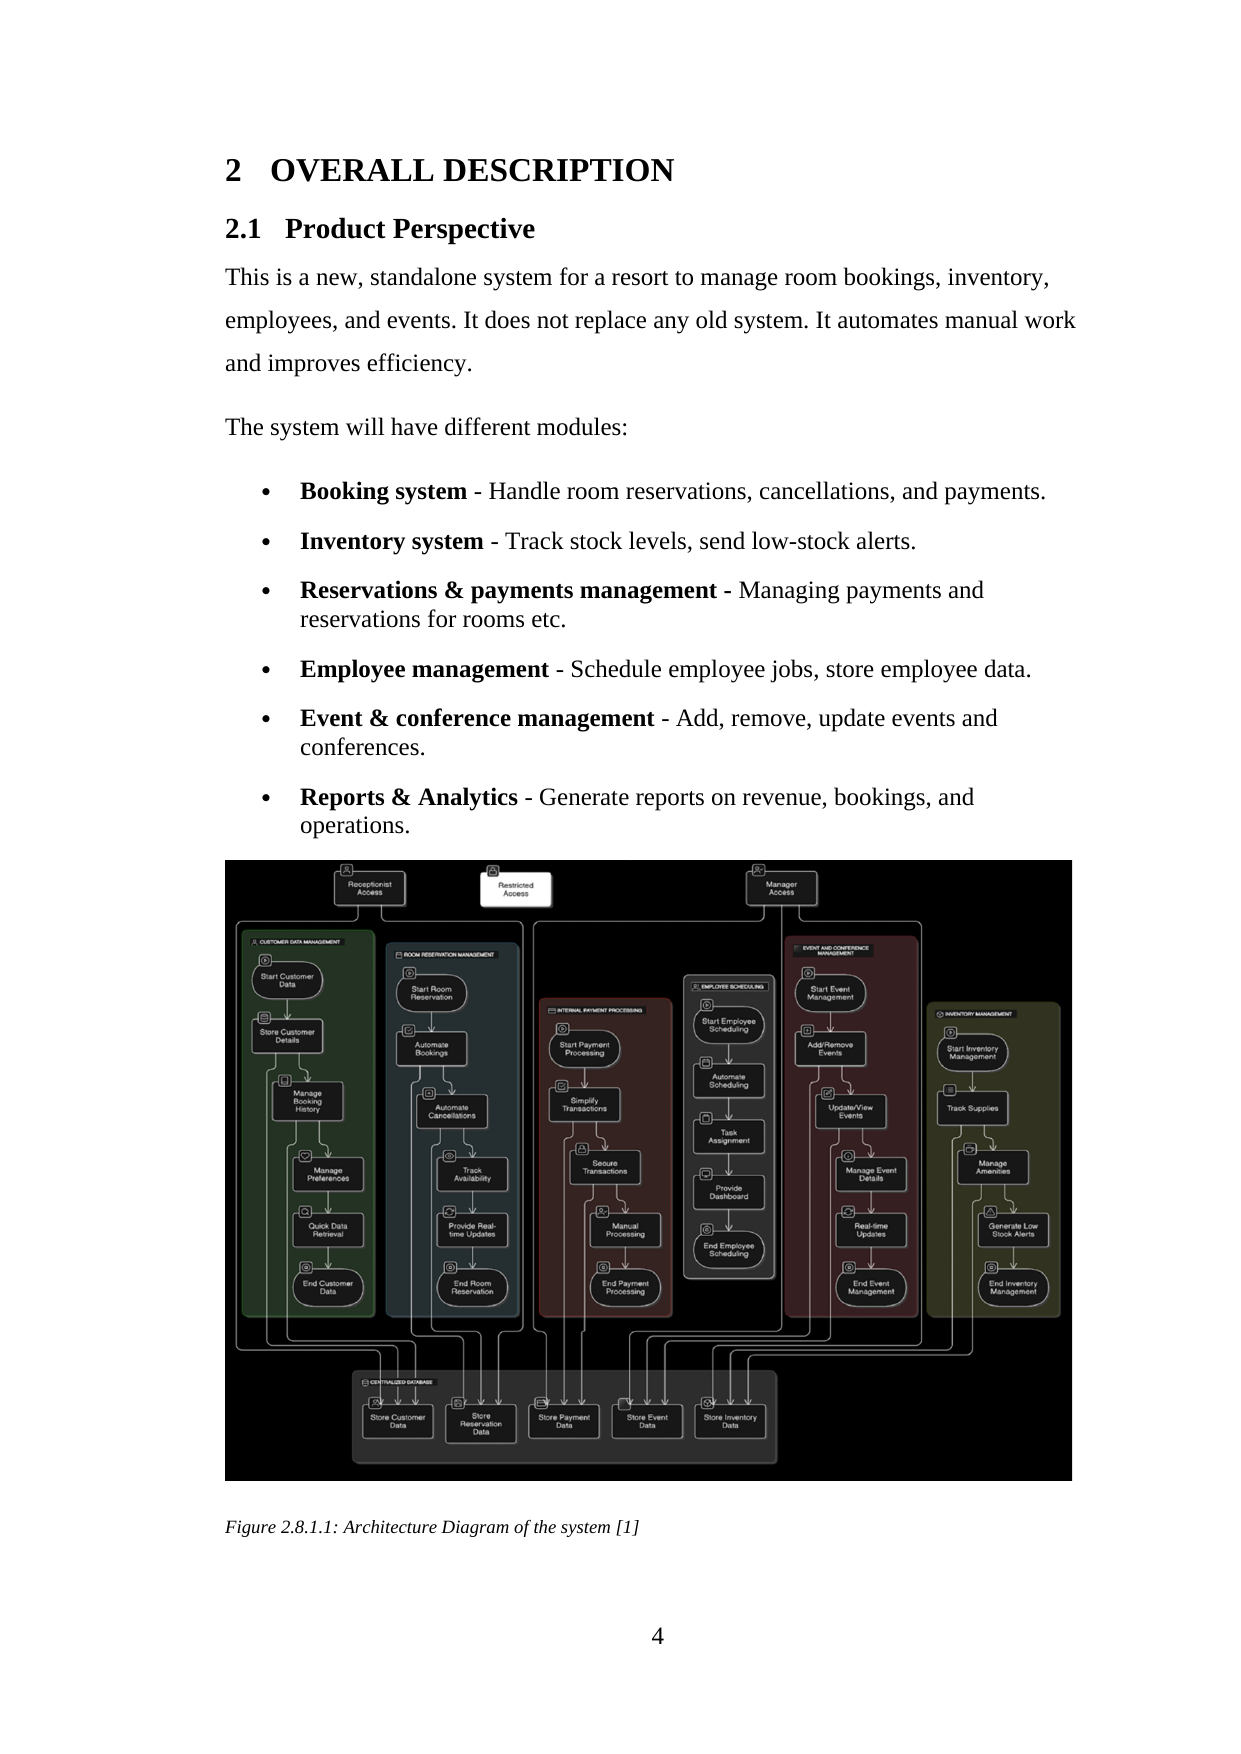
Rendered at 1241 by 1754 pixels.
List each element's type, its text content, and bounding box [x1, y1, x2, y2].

list Booking system - Handle room reservations, cancellations, and payments. [262, 476, 1090, 505]
subtitle Product Perspective [225, 212, 1090, 245]
text This is a new, standalone system for a resort to manage room bookings, inventory, employees, and events. It does not replace any old system. It automates manual work and improves efficiency. [225, 262, 1090, 377]
list Inventory system - Track stock levels, send low-stock alerts. [262, 526, 1090, 554]
picture [225, 860, 1073, 1481]
list Reservations & payments management - Managing payments and reservations for rooms etc. [262, 575, 1090, 633]
list Event & conference management - Add, remove, update events and conferences. [262, 703, 1090, 761]
text The system will have different modules: [225, 412, 1090, 441]
text Figure .: Architecture Diagram of the system [225, 1516, 1090, 1537]
subtitle OVERALL DESCRIPTION [225, 150, 1090, 188]
list Employee management - Schedule employee jobs, store employee data. [262, 654, 1090, 682]
list Reports & Analytics - Generate reports on revenue, bookings, and operations. [262, 782, 1090, 839]
